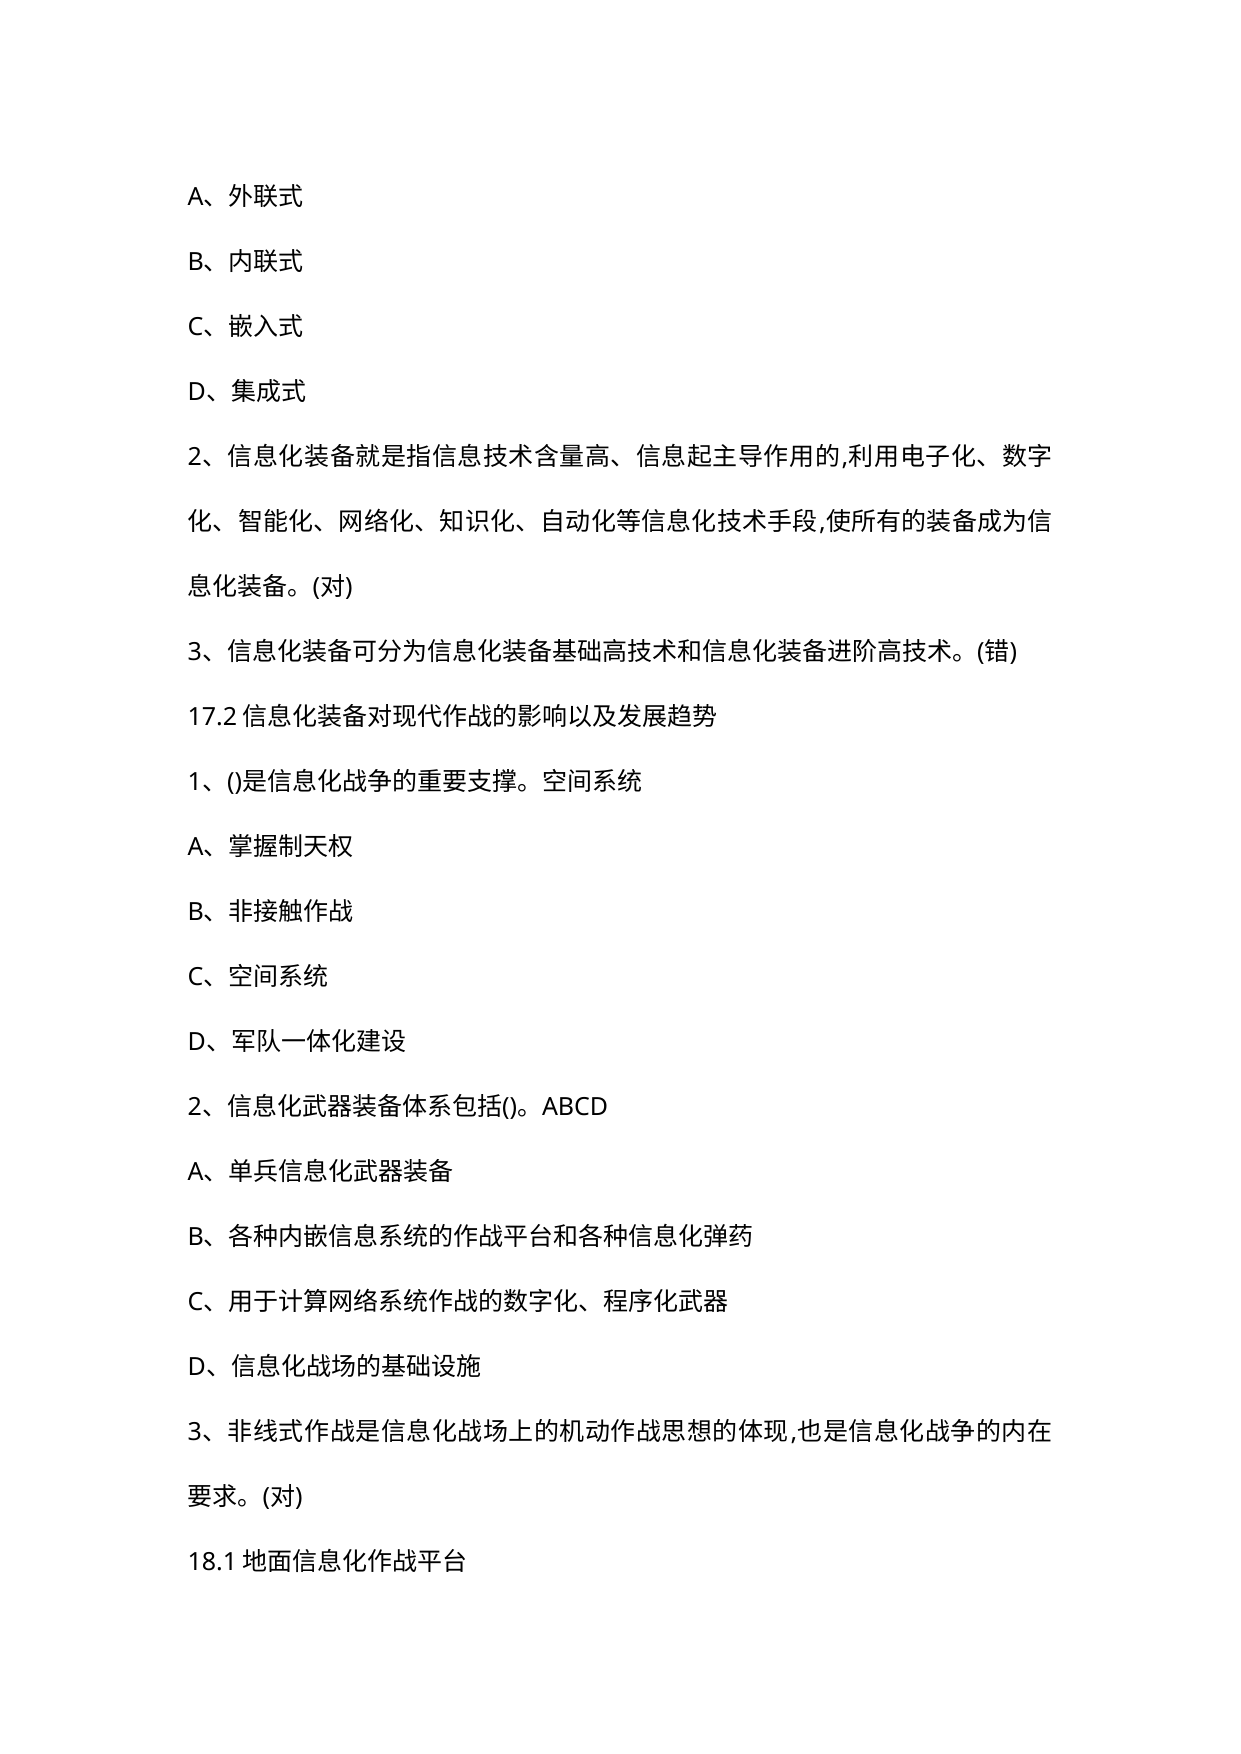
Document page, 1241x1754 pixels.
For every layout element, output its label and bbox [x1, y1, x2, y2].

text [187, 162, 1053, 1592]
